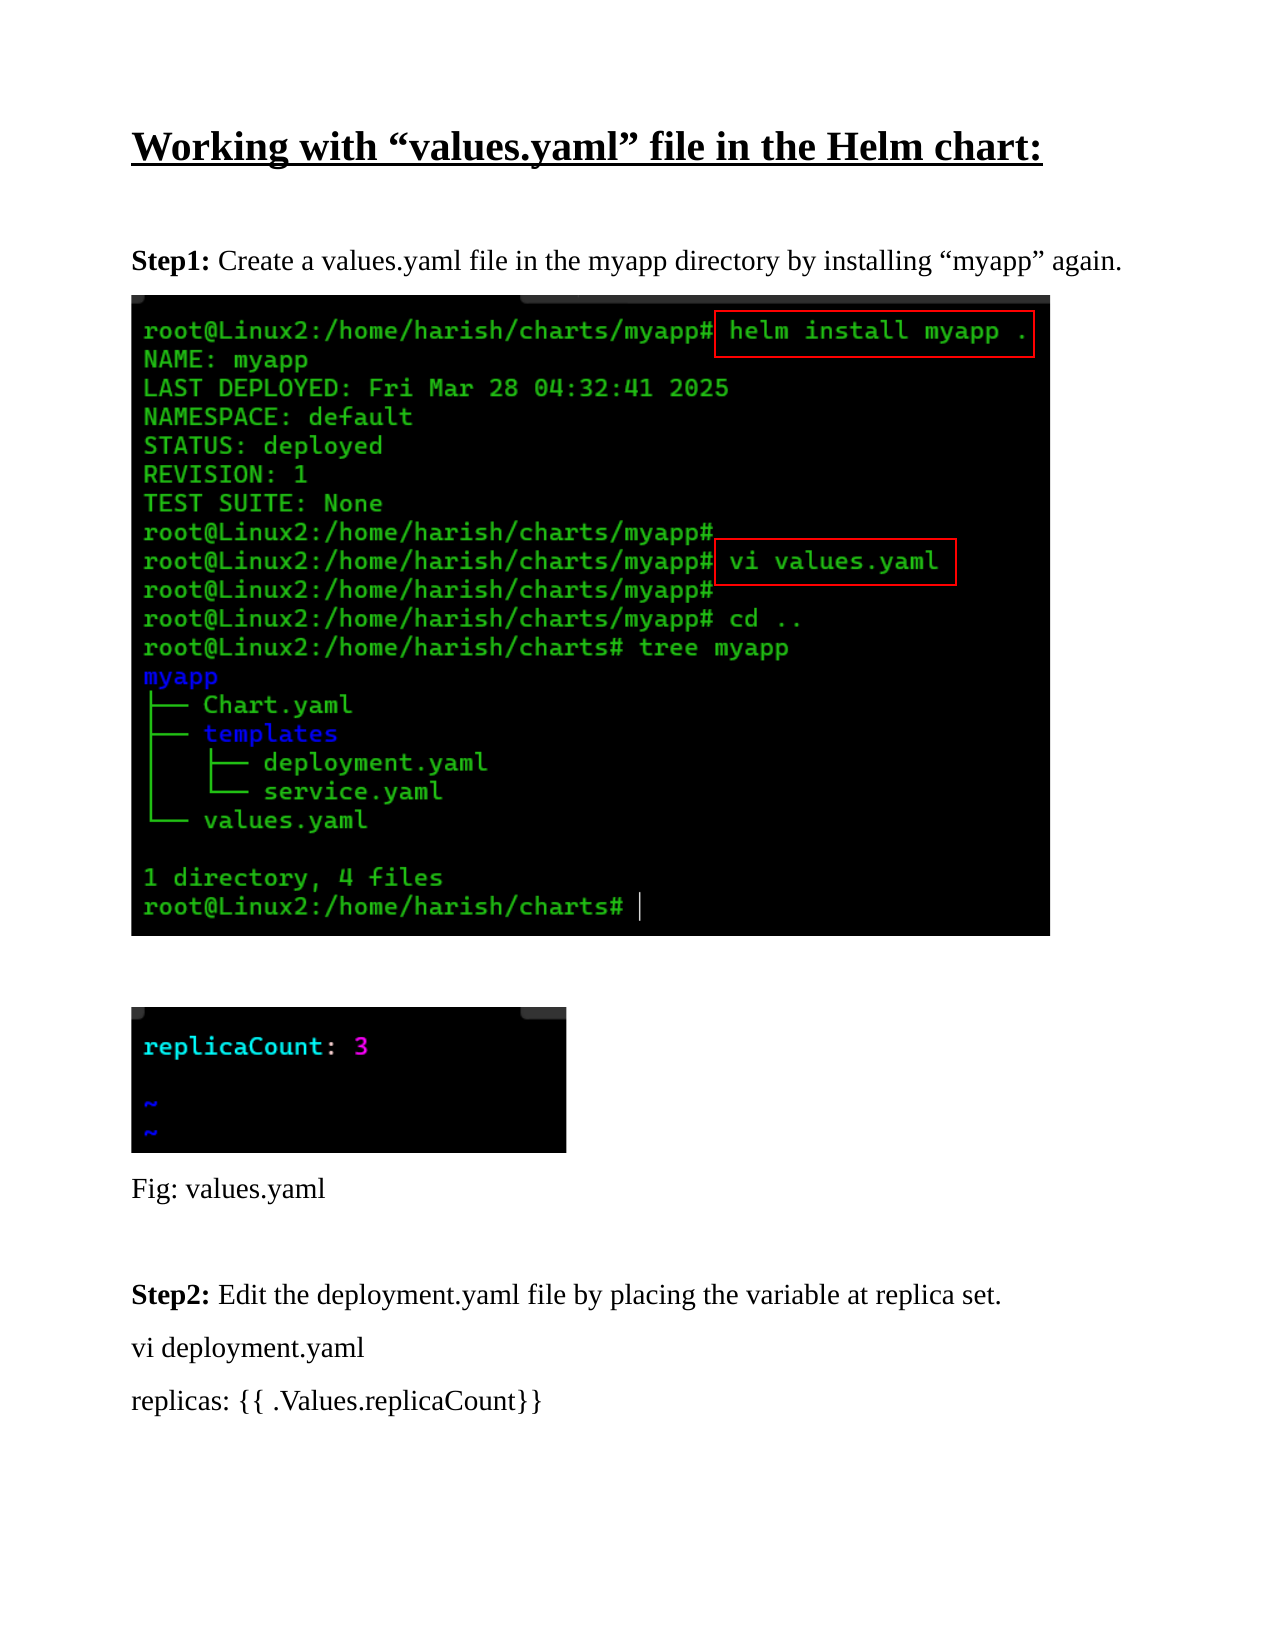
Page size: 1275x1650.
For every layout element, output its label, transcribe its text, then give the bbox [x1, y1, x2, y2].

text Step1: Create a values.yaml file in the myapp directory by installing “myapp” again. [131, 243, 1172, 277]
text vi deployment.yaml [131, 1330, 1172, 1363]
text Working with “values.yaml” file in the Helm chart: [131, 122, 1172, 170]
text replicas: {{ .Values.replicaCount}} [131, 1383, 1172, 1416]
text Step2: Edit the deployment.yaml file by placing the variable at replica set. [131, 1277, 1172, 1311]
picture [131, 295, 1050, 936]
picture [131, 1007, 567, 1153]
text Fig: values.yaml [131, 1171, 1172, 1205]
